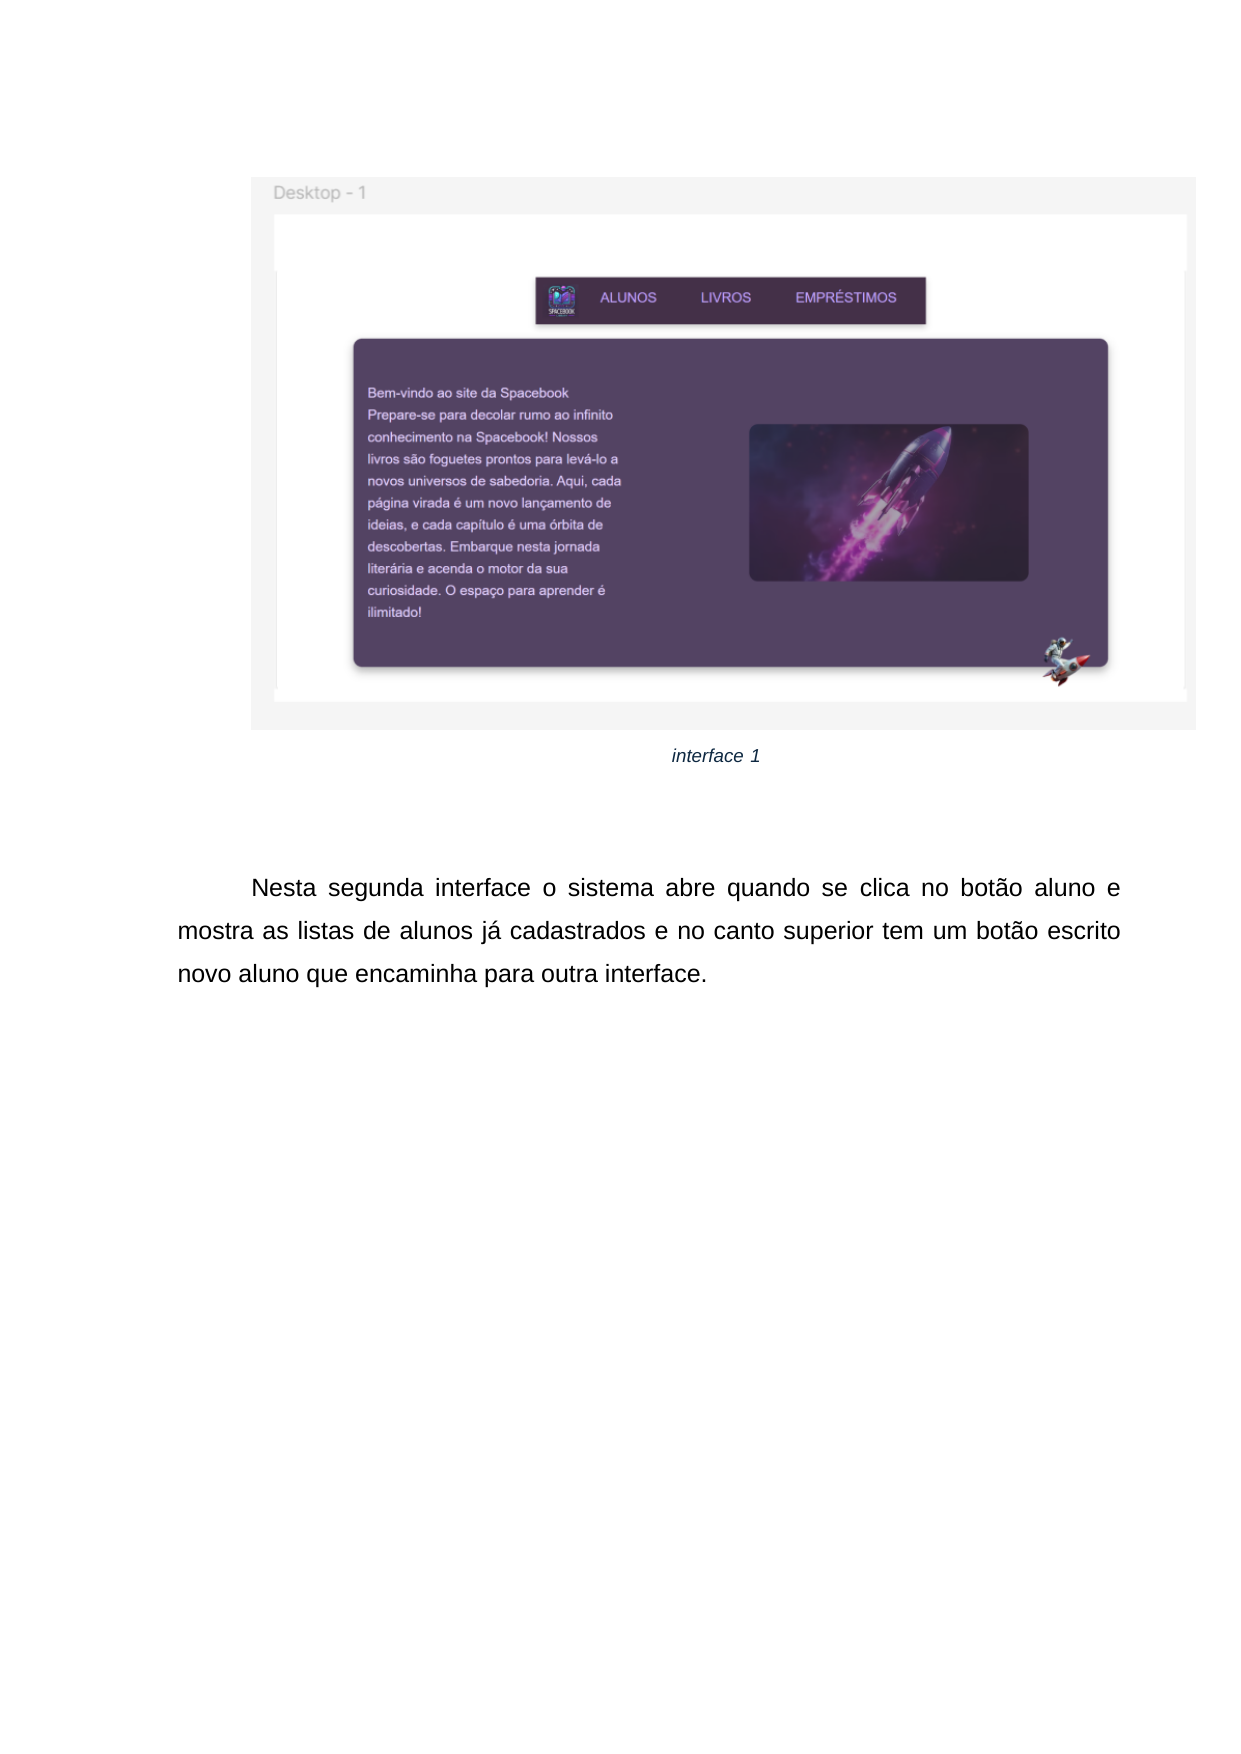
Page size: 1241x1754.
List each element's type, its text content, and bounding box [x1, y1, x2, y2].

text Nesta segunda interface o sistema abre quando se clica no botão aluno e mostra as listas de alunos já cadastrados e no canto superior tem um botão escrito novo aluno que encaminha para outra interface. [177, 873, 1122, 988]
text interface 1 [177, 744, 1122, 766]
picture [251, 177, 1196, 730]
